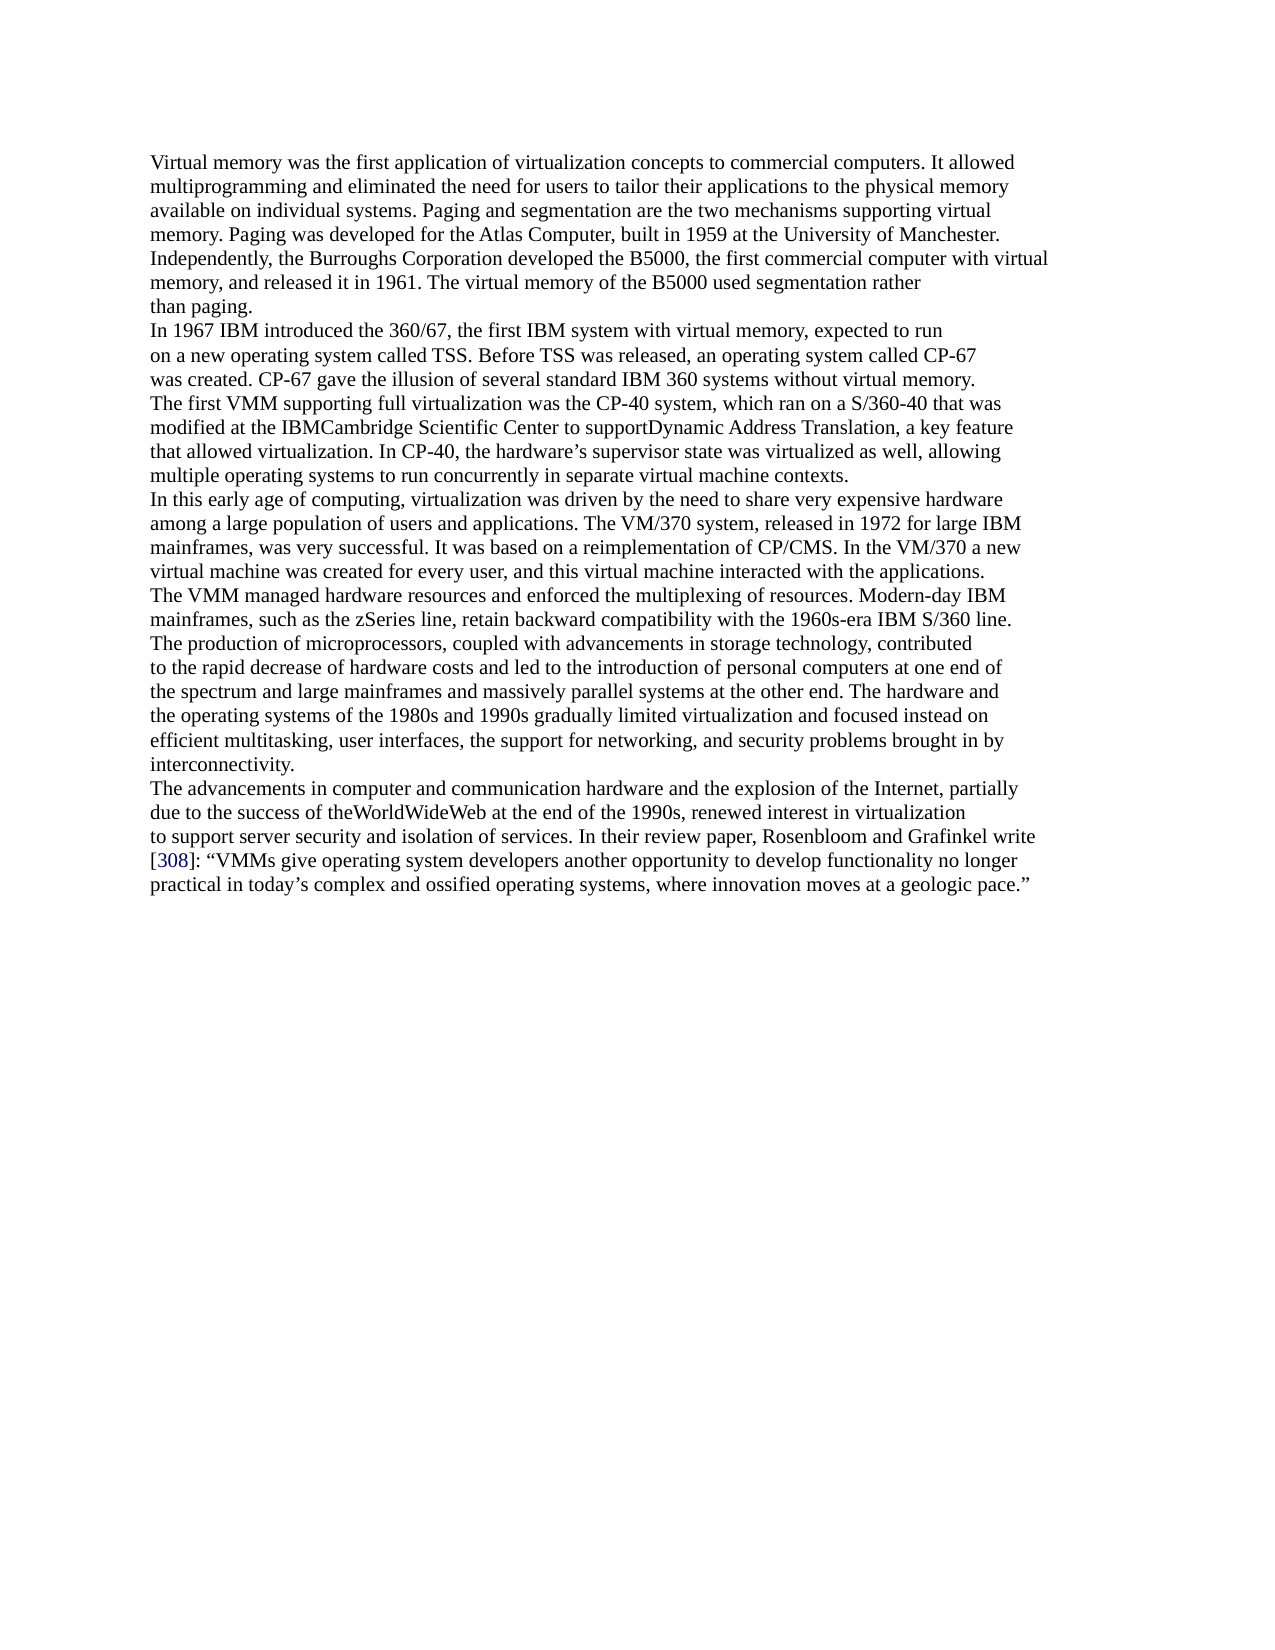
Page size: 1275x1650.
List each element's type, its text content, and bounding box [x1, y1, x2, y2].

text to the rapid decrease of hardware costs and led to the introduction of personal computers at one end of [150, 655, 1125, 679]
text The first VMM supporting full virtualization was the CP-40 system, which ran on a S/360-40 that was [150, 391, 1125, 415]
text the spectrum and large mainframes and massively parallel systems at the other end. The hardware and [150, 679, 1125, 703]
text [308]: “VMMs give operating system developers another opportunity to develop functionality no longer [150, 848, 1125, 872]
text The production of microprocessors, coupled with advancements in storage technology, contributed [150, 631, 1125, 655]
text practical in today’s complex and ossified operating systems, where innovation moves at a geologic pace.” [150, 872, 1125, 896]
text mainframes, was very successful. It was based on a reimplementation of CP/CMS. In the VM/370 a new [150, 535, 1125, 559]
text memory. Paging was developed for the Atlas Computer, built in 1959 at the University of Manchester. [150, 222, 1125, 246]
text available on individual systems. Paging and segmentation are the two mechanisms supporting virtual [150, 198, 1125, 222]
text Virtual memory was the first application of virtualization concepts to commercial computers. It allowed [150, 150, 1125, 174]
text among a large population of users and applications. The VM/370 system, released in 1972 for large IBM [150, 511, 1125, 535]
text that allowed virtualization. In CP-40, the hardware’s supervisor state was virtualized as well, allowing [150, 439, 1125, 463]
text virtual machine was created for every user, and this virtual machine interacted with the applications. [150, 559, 1125, 583]
text on a new operating system called TSS. Before TSS was released, an operating system called CP-67 [150, 342, 1125, 367]
text multiprogramming and eliminated the need for users to tailor their applications to the physical memory [150, 174, 1125, 198]
text than paging. [150, 294, 1125, 318]
text mainframes, such as the zSeries line, retain backward compatibility with the 1960s-era IBM S/360 line. [150, 607, 1125, 631]
text In this early age of computing, virtualization was driven by the need to share very expensive hardware [150, 487, 1125, 511]
text efficient multitasking, user interfaces, the support for networking, and security problems brought in by [150, 727, 1125, 752]
text The VMM managed hardware resources and enforced the multiplexing of resources. Modern-day IBM [150, 583, 1125, 607]
text to support server security and isolation of services. In their review paper, Rosenbloom and Grafinkel write [150, 824, 1125, 848]
text multiple operating systems to run concurrently in separate virtual machine contexts. [150, 463, 1125, 487]
text The advancements in computer and communication hardware and the explosion of the Internet, partially [150, 776, 1125, 800]
text modified at the IBMCambridge Scientific Center to supportDynamic Address Translation, a key feature [150, 415, 1125, 439]
text due to the success of theWorldWideWeb at the end of the 1990s, renewed interest in virtualization [150, 800, 1125, 824]
text Independently, the Burroughs Corporation developed the B5000, the first commercial computer with virtual memory, and released it in 1961. The virtual memory of the B5000 used segmentation rather [150, 246, 1125, 294]
text interconnectivity. [150, 752, 1125, 776]
text In 1967 IBM introduced the 360/67, the first IBM system with virtual memory, expected to run [150, 318, 1125, 342]
text the operating systems of the 1980s and 1990s gradually limited virtualization and focused instead on [150, 703, 1125, 727]
text was created. CP-67 gave the illusion of several standard IBM 360 systems without virtual memory. [150, 367, 1125, 391]
